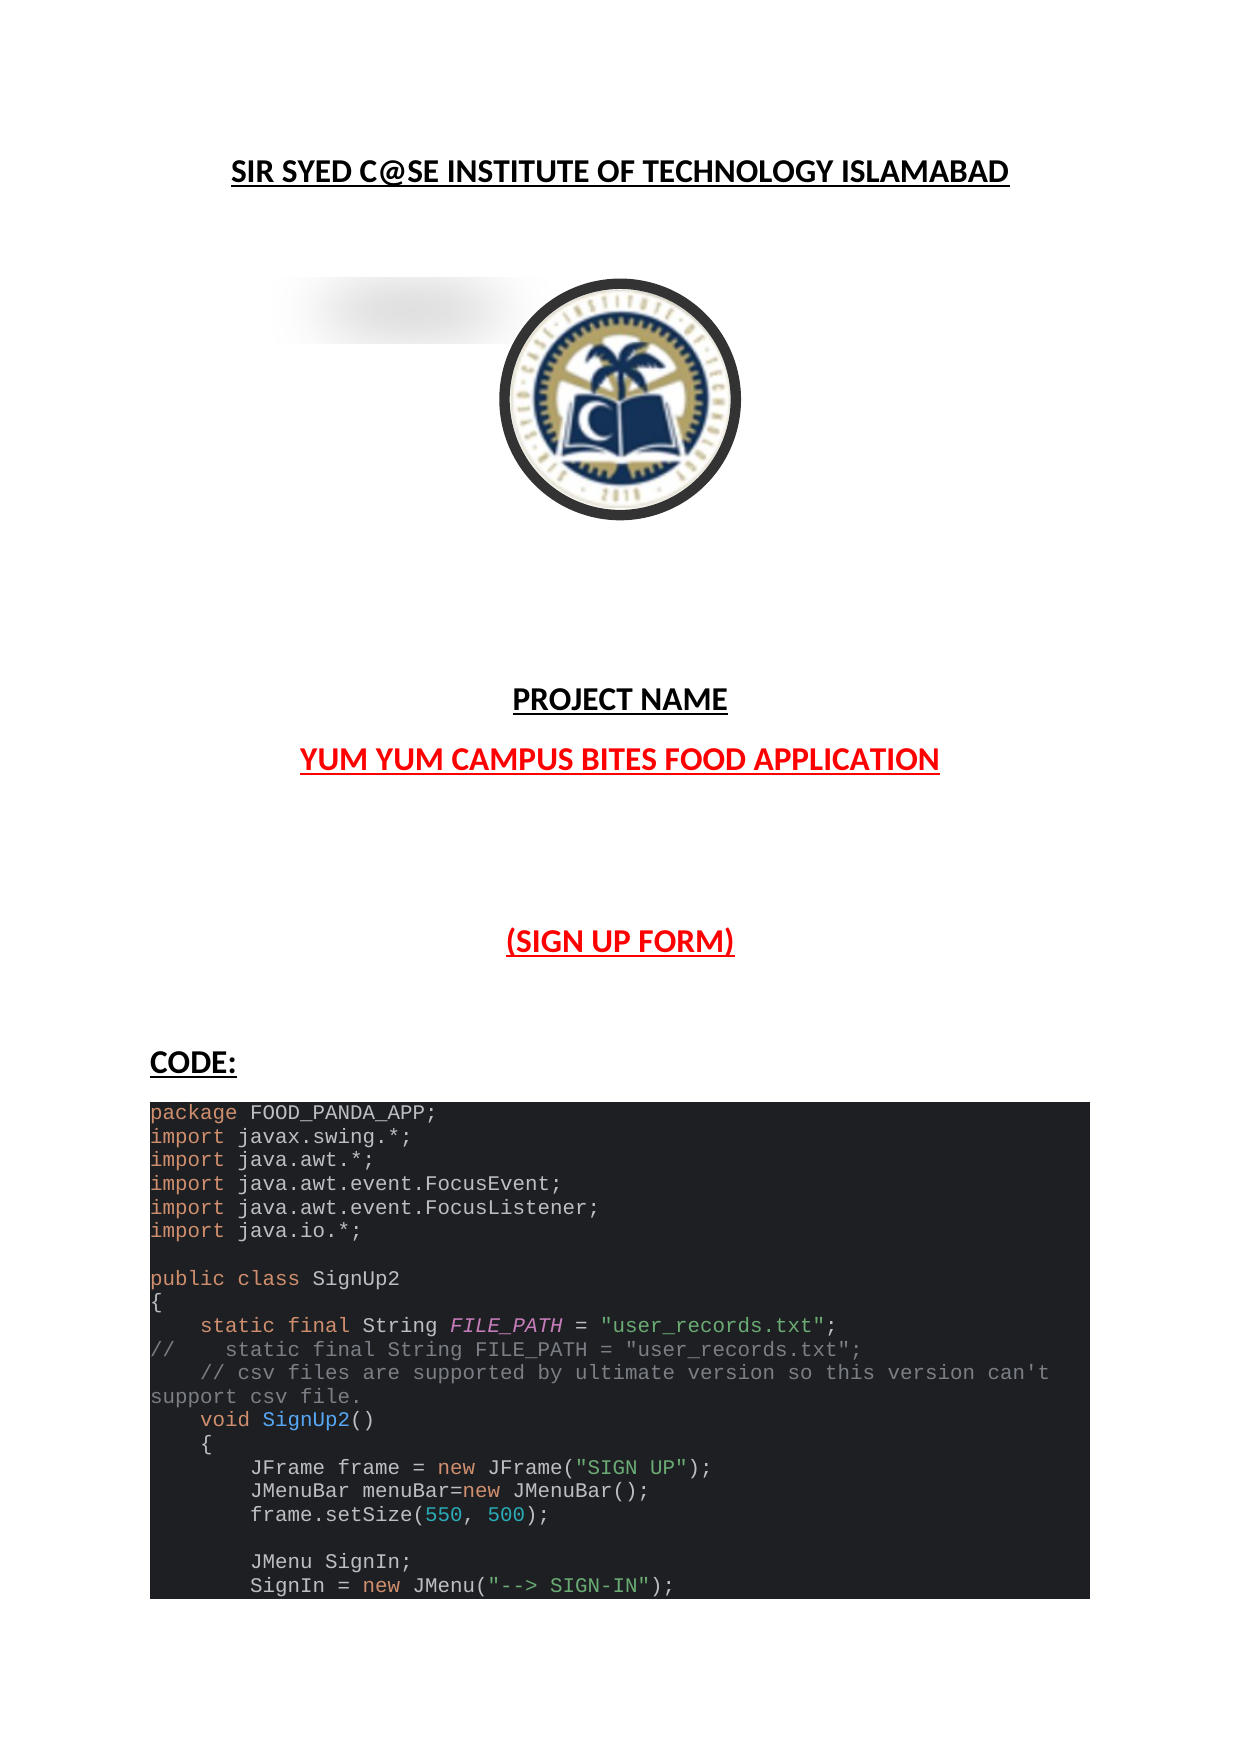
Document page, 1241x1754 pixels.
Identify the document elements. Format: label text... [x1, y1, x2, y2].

text PROJECT NAME [150, 678, 1090, 718]
text CODE: [150, 1041, 1090, 1082]
text (SIGN UP FORM) [150, 920, 1090, 961]
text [150, 1102, 1090, 1599]
text YUM YUM CAMPUS BITES FOOD APPLICATION [150, 738, 1090, 779]
picture [510, 289, 730, 509]
text SIR SYED C@SE INSTITUTE OF TECHNOLOGY ISLAMABAD [150, 150, 1090, 191]
